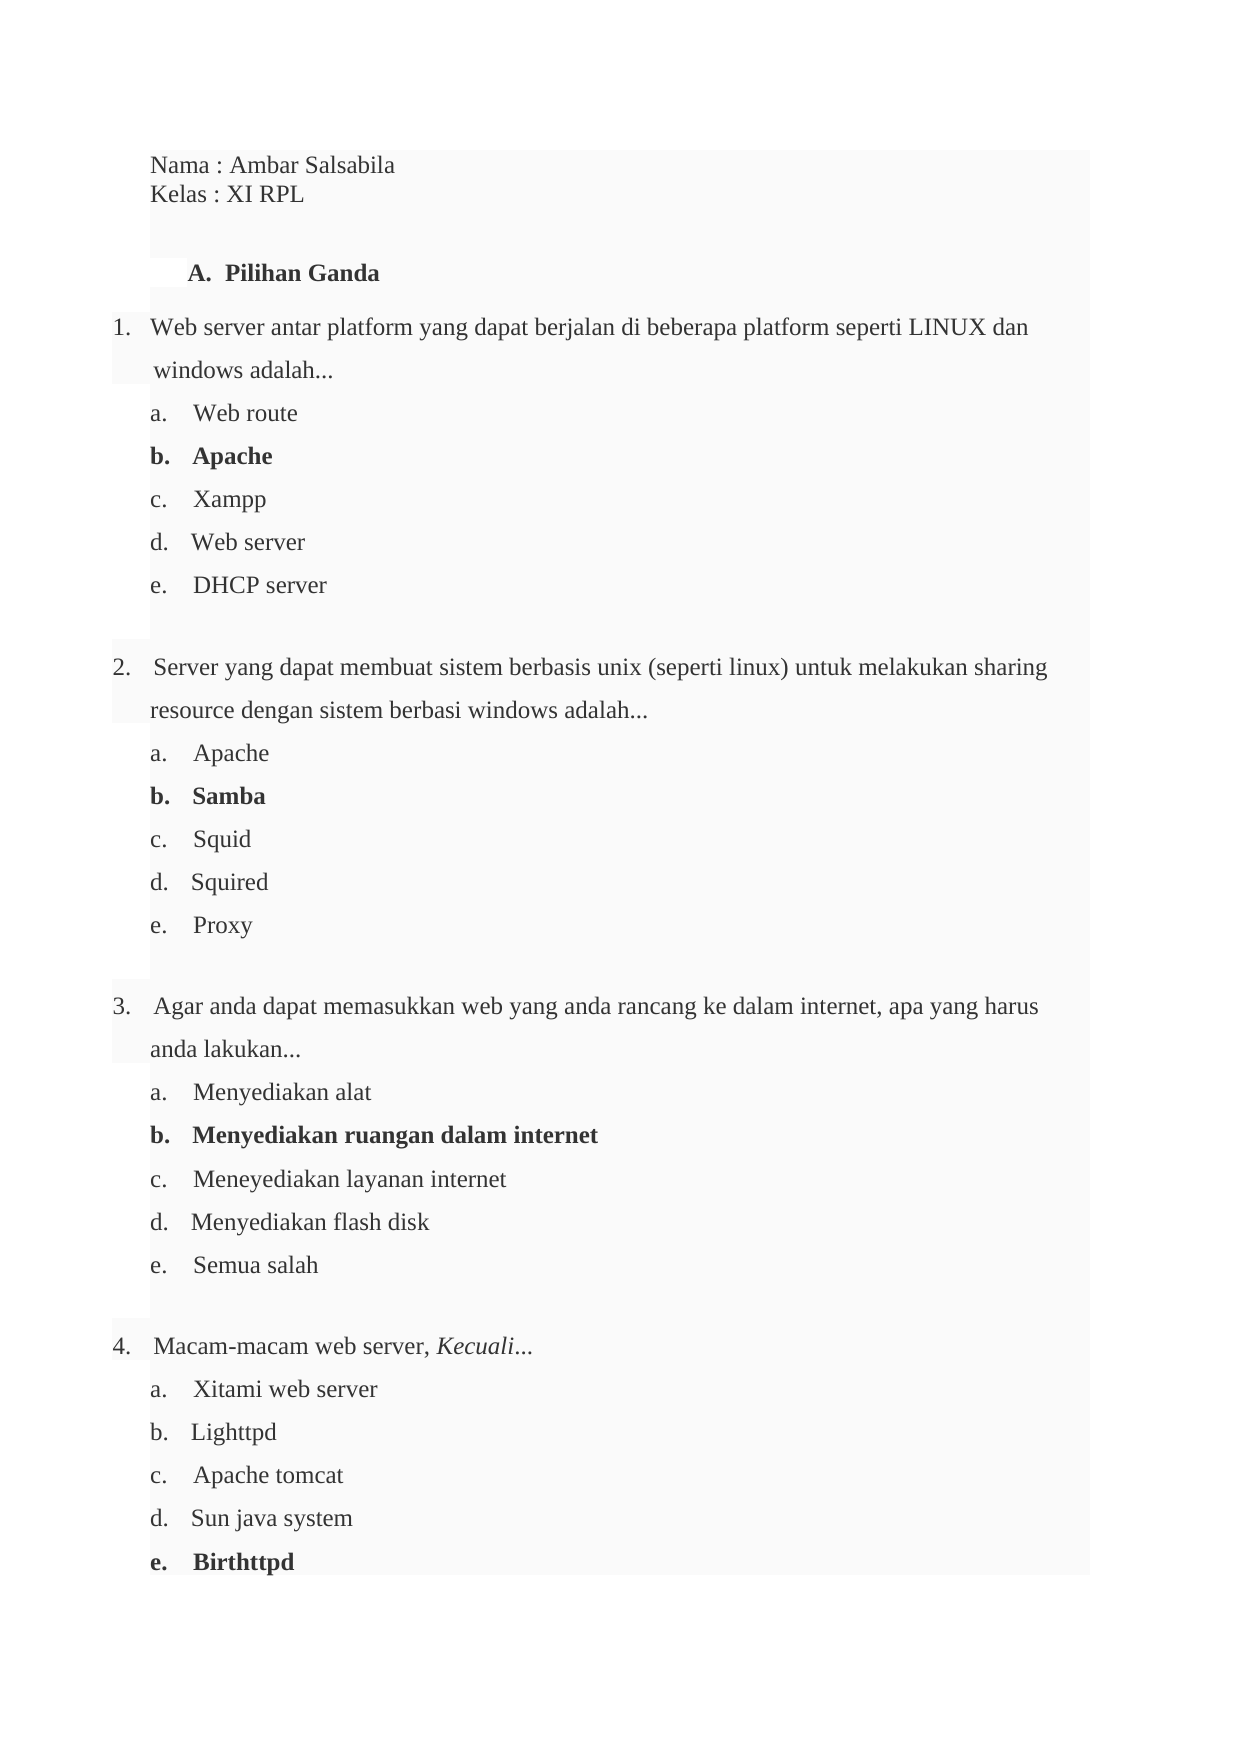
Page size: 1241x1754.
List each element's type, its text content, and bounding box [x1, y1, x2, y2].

text b. Lighttpd [150, 1417, 1090, 1446]
list Pilihan Ganda [187, 258, 1090, 287]
text 4. Macam-macam web server, Kecuali... [112, 1331, 1090, 1360]
text a. Web route [150, 398, 1090, 427]
text e. DHCP server [150, 571, 1090, 599]
text d. Sun java system [150, 1503, 1090, 1532]
text c. Xampp [150, 484, 1090, 513]
text a. Xitami web server [150, 1374, 1090, 1403]
text e. Proxy [150, 910, 1090, 939]
text e. Semua salah [150, 1250, 1090, 1279]
text c. Meneyediakan layanan internet [150, 1164, 1090, 1192]
text c. Squid [150, 824, 1090, 853]
text b. Samba [150, 781, 1090, 810]
text e. Birthttpd [150, 1547, 1090, 1575]
text c. Apache tomcat [150, 1460, 1090, 1489]
text d. Squired [150, 867, 1090, 896]
list Web server antar platform yang dapat berjalan di beberapa platform seperti LINUX dan windows adalah... [112, 312, 1090, 384]
text b. Apache [150, 441, 1090, 470]
text 2. Server yang dapat membuat sistem berbasis unix (seperti linux) untuk melakukan sharing resource dengan sistem berbasi windows adalah... [112, 652, 1090, 723]
text b. Menyediakan ruangan dalam internet [150, 1121, 1090, 1149]
text Kelas : XI RPL [150, 179, 1090, 207]
text 3. Agar anda dapat memasukkan web yang anda rancang ke dalam internet, apa yang harus anda lakukan... [112, 991, 1090, 1063]
text Nama : Ambar Salsabila [150, 150, 1090, 179]
text d. Menyediakan flash disk [150, 1207, 1090, 1236]
text d. Web server [150, 527, 1090, 556]
text a. Apache [150, 738, 1090, 767]
text a. Menyediakan alat [150, 1077, 1090, 1106]
